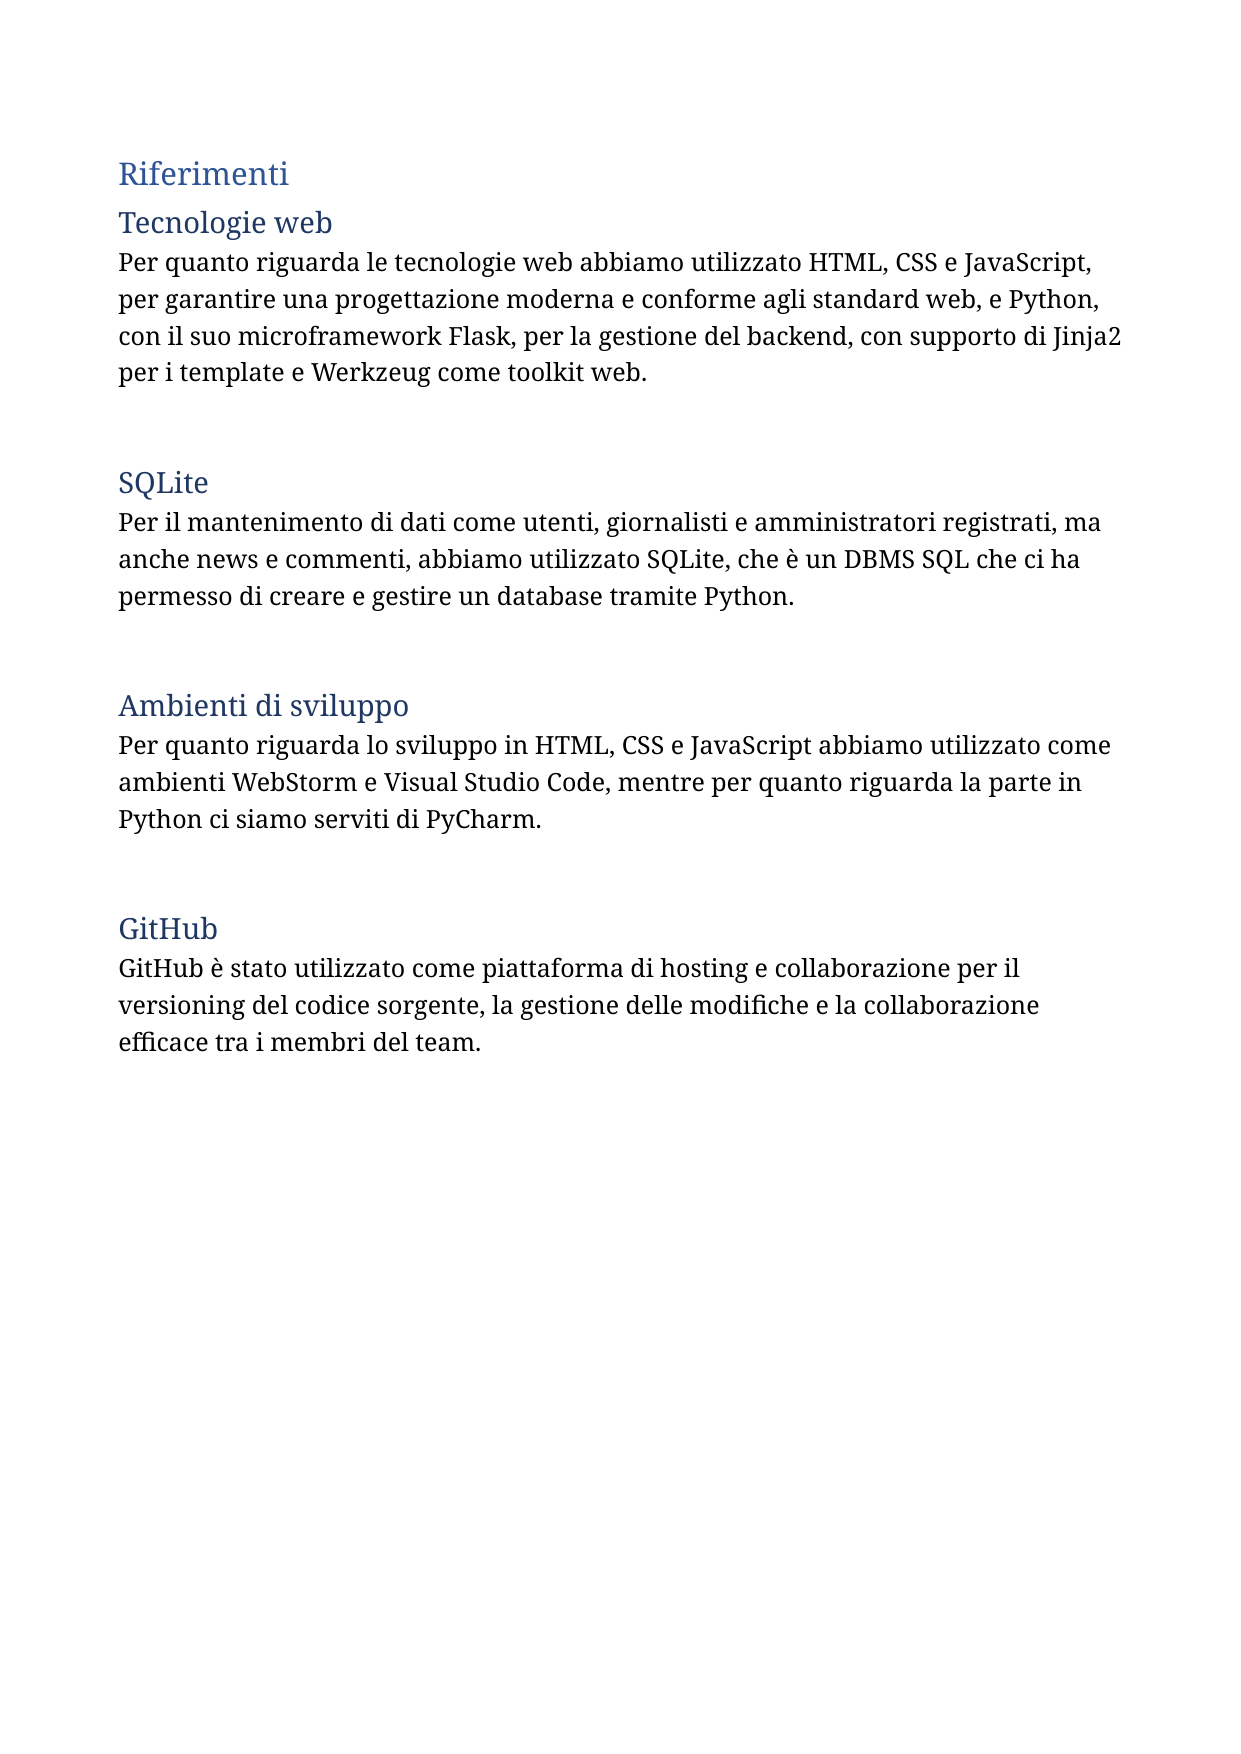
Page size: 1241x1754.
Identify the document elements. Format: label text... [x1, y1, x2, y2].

subtitle SQLite [118, 462, 1122, 502]
subtitle Tecnologie web [118, 202, 1122, 242]
text GitHub è stato utilizzato come piattaforma di hosting e collaborazione per il versioning del codice sorgente, la gestione delle modifiche e la collaborazione efficace tra i membri del team. [118, 951, 1122, 1059]
text Per quanto riguarda lo sviluppo in HTML, CSS e JavaScript abbiamo utilizzato come ambienti WebStorm e Visual Studio Code, mentre per quanto riguarda la parte in Python ci siamo serviti di PyCharm. [118, 728, 1122, 836]
text Per il mantenimento di dati come utenti, giornalisti e amministratori registrati, ma anche news e commenti, abbiamo utilizzato SQLite, che è un DBMS SQL che ci ha permesso di creare e gestire un database tramite Python. [118, 505, 1122, 612]
subtitle GitHub [118, 908, 1122, 948]
subtitle Riferimenti [118, 152, 1122, 194]
subtitle Ambienti di sviluppo [118, 685, 1122, 725]
text Per quanto riguarda le tecnologie web abbiamo utilizzato HTML, CSS e JavaScript, per garantire una progettazione moderna e conforme agli standard web, e Python, con il suo microframework Flask, per la gestione del backend, con supporto di Jinja2 per i template e Werkzeug come toolkit web. [118, 245, 1122, 389]
